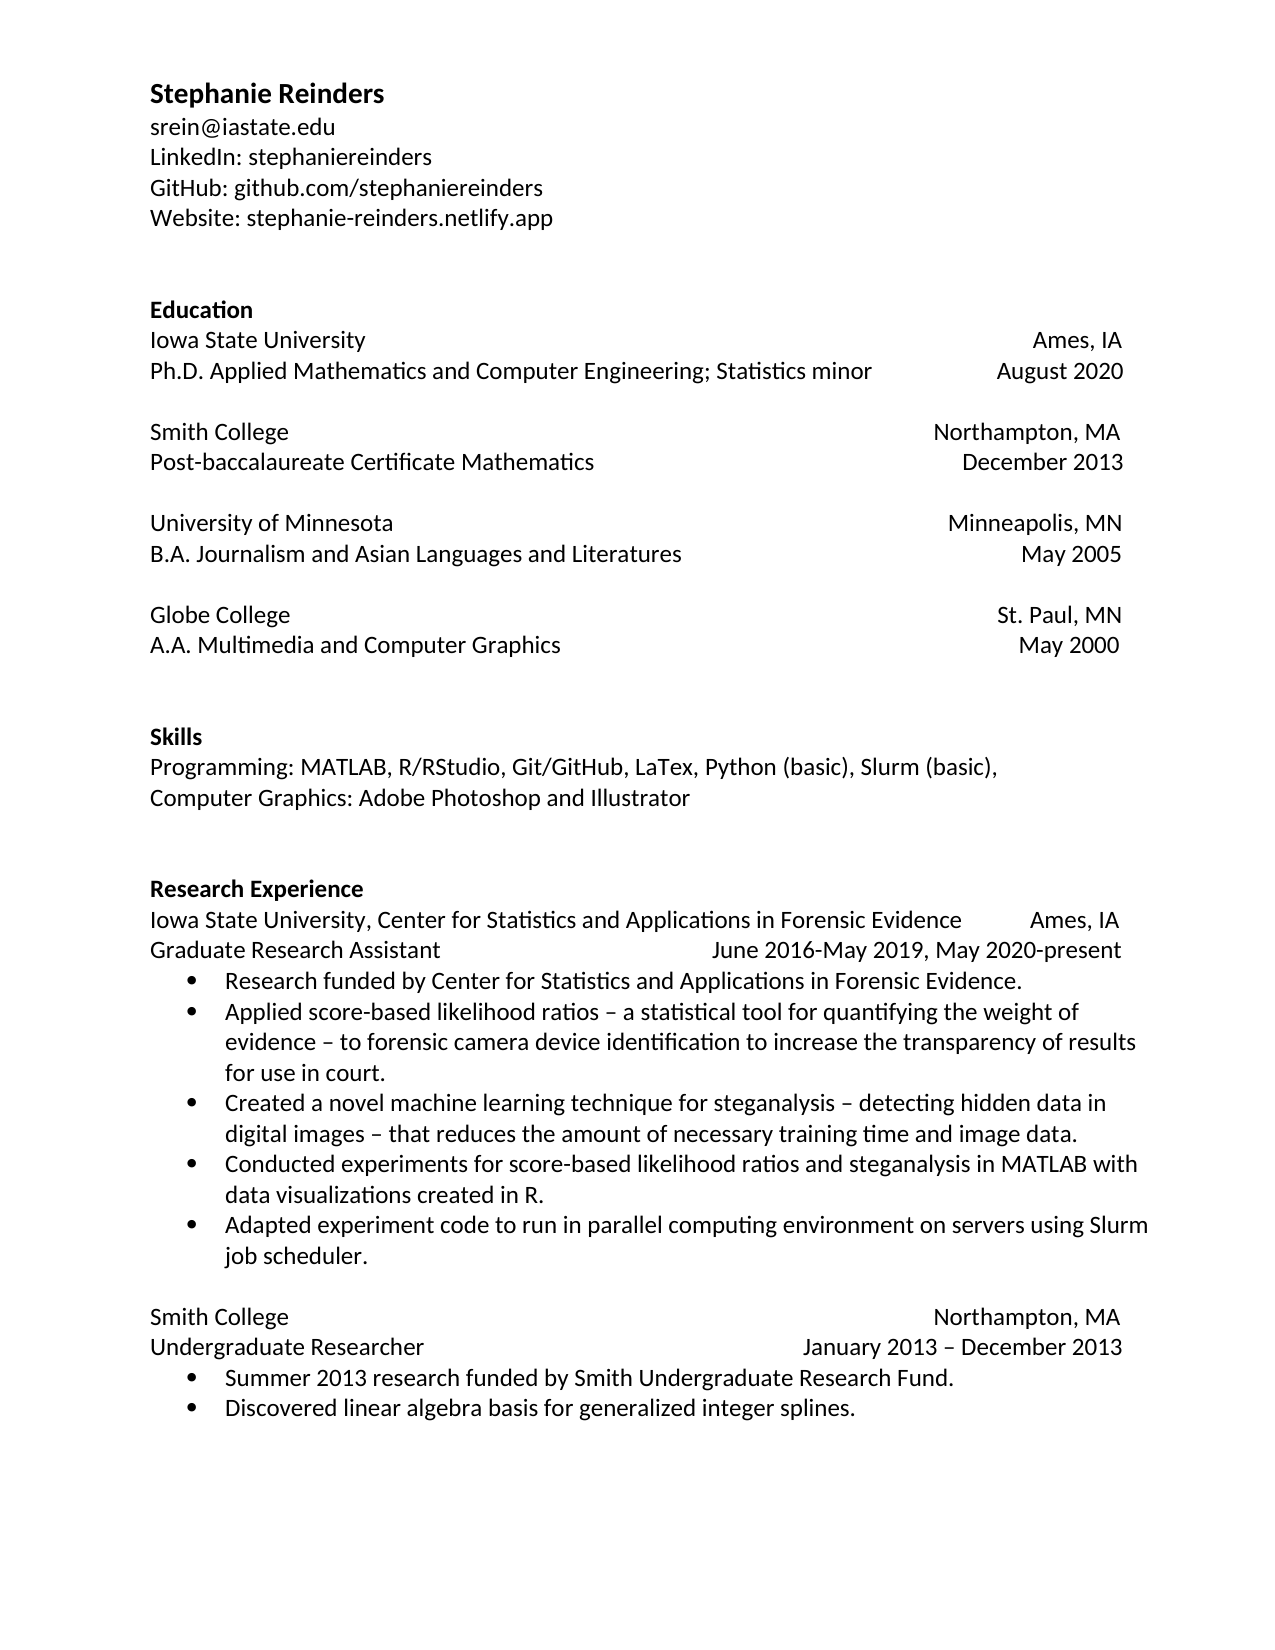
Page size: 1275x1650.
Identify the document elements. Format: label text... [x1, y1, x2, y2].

list Adapted experiment code to run in parallel computing environment on servers using Slurm job scheduler. [187, 1209, 1162, 1270]
text Graduate Research Assistant June 2016-May 2019, May 2020-present [150, 935, 1162, 965]
text Ph.D. Applied Mathematics and Computer Engineering; Statistics minor August 2020 [150, 355, 1162, 385]
list Created a novel machine learning technique for steganalysis – detecting hidden data in digital images – that reduces the amount of necessary training time and image data. [187, 1087, 1162, 1148]
text Undergraduate Researcher January 2013 – December 2013 [150, 1331, 1162, 1362]
text Programming: MATLAB, R/RStudio, Git/GitHub, LaTex, Python (basic), Slurm (basic), [150, 752, 1162, 782]
text Globe College St. Paul, MN [150, 599, 1162, 629]
text Research Experience [150, 874, 1162, 904]
text B.A. Journalism and Asian Languages and Literatures May 2005 [150, 538, 1162, 568]
text Smith College Northampton, MA [150, 416, 1162, 446]
text University of Minnesota Minneapolis, MN [150, 507, 1162, 538]
text Post-baccalaureate Certificate Mathematics December 2013 [150, 446, 1162, 477]
text Iowa State University, Center for Statistics and Applications in Forensic Evidence Ames, IA [150, 904, 1162, 935]
list Applied score-based likelihood ratios – a statistical tool for quantifying the weight of evidence – to forensic camera device identification to increase the transparency of results for use in court. [187, 996, 1162, 1087]
list Conducted experiments for score-based likelihood ratios and steganalysis in MATLAB with data visualizations created in R. [187, 1148, 1162, 1209]
text A.A. Multimedia and Computer Graphics May 2000 [150, 629, 1162, 660]
text Iowa State University Ames, IA [150, 324, 1162, 355]
text Computer Graphics: Adobe Photoshop and Illustrator [150, 782, 1162, 813]
text Smith College Northampton, MA [150, 1301, 1162, 1331]
list Research funded by Center for Statistics and Applications in Forensic Evidence. [187, 965, 1162, 996]
list Discovered linear algebra basis for generalized integer splines. [187, 1392, 1162, 1423]
text Education [150, 294, 1162, 324]
list Summer 2013 research funded by Smith Undergraduate Research Fund. [187, 1362, 1162, 1392]
text Skills [150, 721, 1162, 752]
